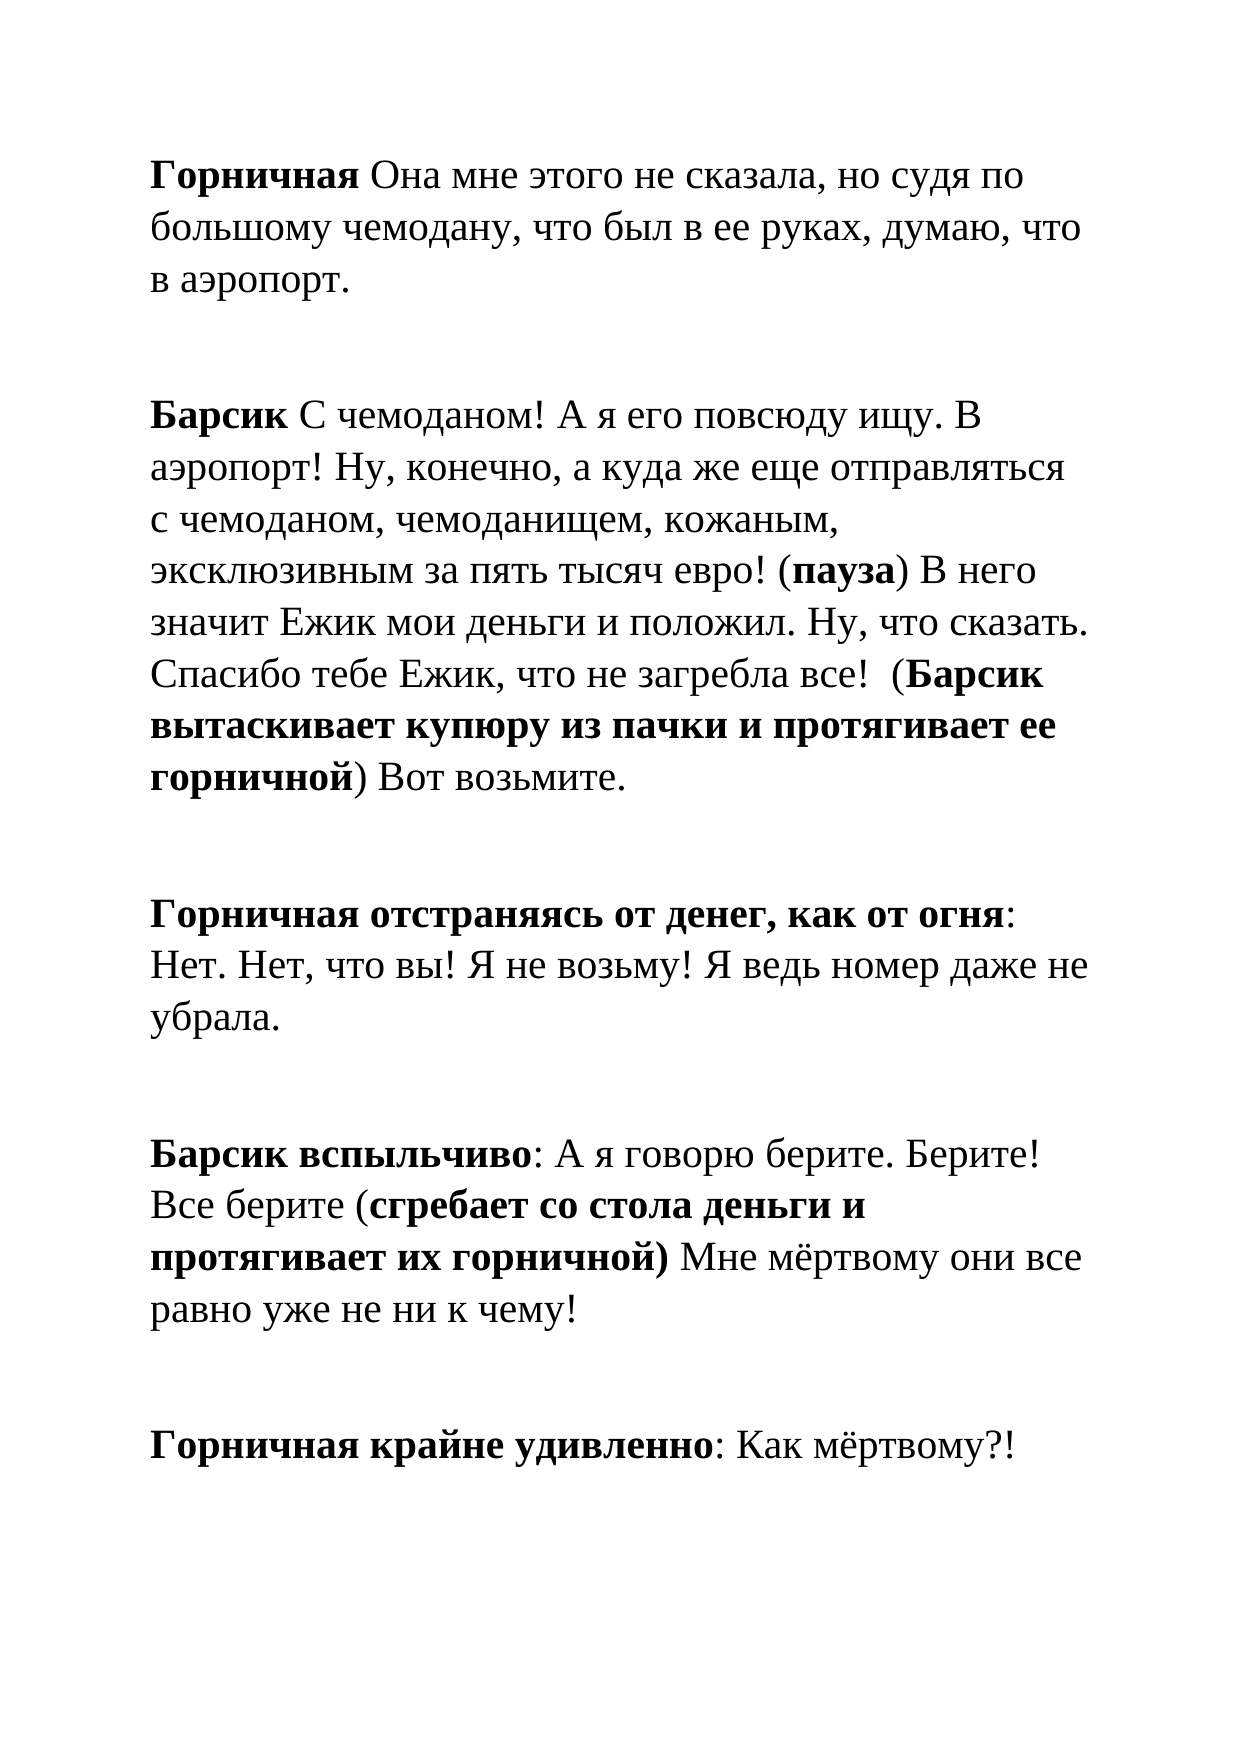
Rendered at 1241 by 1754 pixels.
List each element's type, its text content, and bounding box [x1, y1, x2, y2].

text Горничная Она мне этого не сказала, но судя по большому чемодану, что был в ее руках, думаю, что в аэропорт. [150, 150, 1090, 301]
text Горничная крайне удивленно: Как мёртвому?! [150, 1420, 1090, 1468]
text Барсик вспыльчиво: А я говорю берите. Берите! Все берите (сгребает со стола деньги и протягивает их горничной) Мне мёртвому они все равно уже не ни к чему! [150, 1128, 1090, 1331]
text Барсик С чемоданом! А я его повсюду ищу. В аэропорт! Ну, конечно, а куда же еще отправляться с чемоданом, чемоданищем, кожаным, эксклюзивным за пять тысяч евро! (пауза) В него значит Ежик мои деньги и положил. Ну, что сказать. Спасибо тебе Ежик, что не загребла все! (Барсик вытаскивает купюру из пачки и протягивает ее горничной) Вот возьмите. [150, 390, 1090, 799]
text Горничная отстраняясь от денег, как от огня: Нет. Нет, что вы! Я не возьму! Я ведь номер даже не убрала. [150, 888, 1090, 1039]
